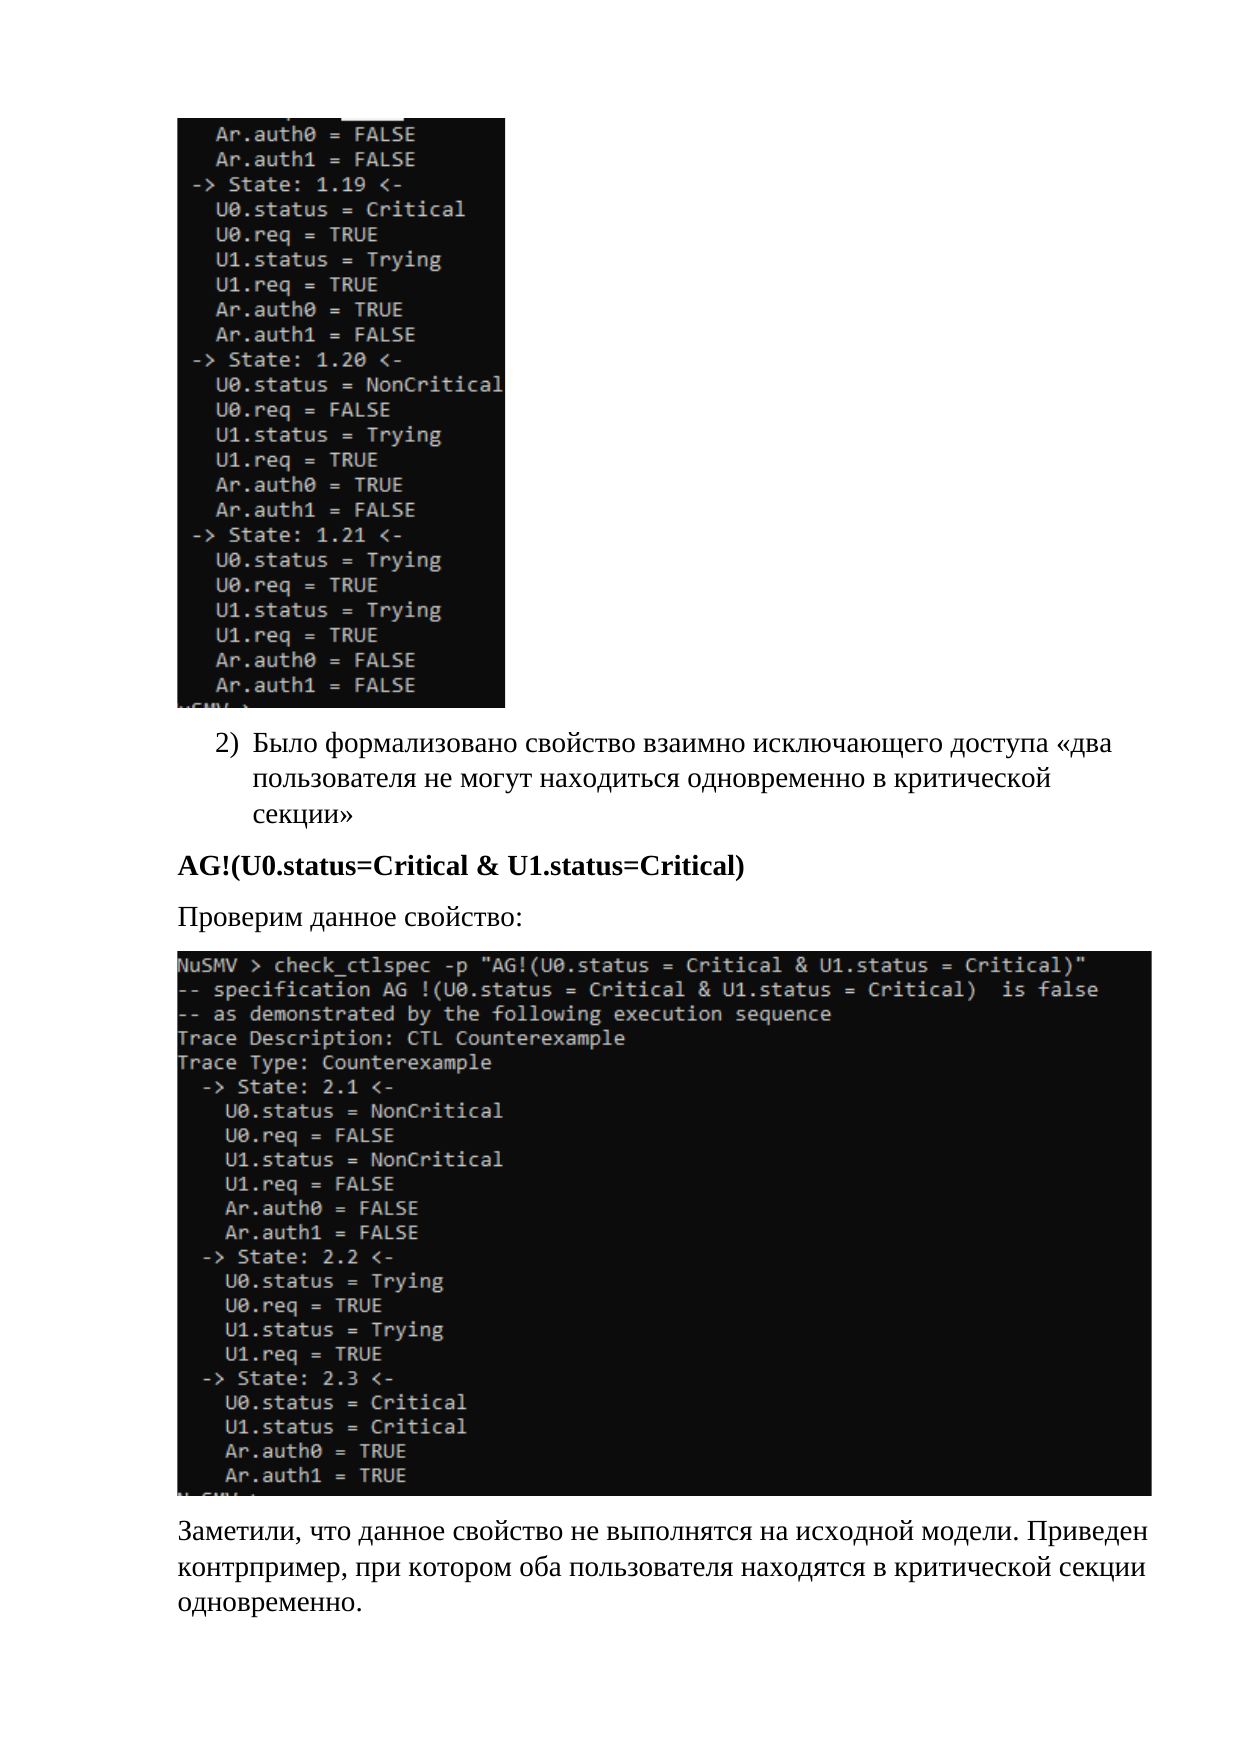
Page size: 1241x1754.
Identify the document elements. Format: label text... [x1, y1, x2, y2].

picture [177, 118, 506, 708]
text Проверим данное свойство: [177, 899, 1152, 933]
text Заметили, что данное свойство не выполнятся на исходной модели. Приведен контрпример, при котором оба пользователя находятся в критической секции одновременно. [177, 1513, 1152, 1617]
picture [177, 951, 1152, 1496]
list Было формализовано свойство взаимно исключающего доступа «два пользователя не могут находиться одновременно в критической секции» [215, 725, 1152, 829]
text AG!(U0.status=Critical & U1.status=Critical) [177, 848, 1152, 881]
